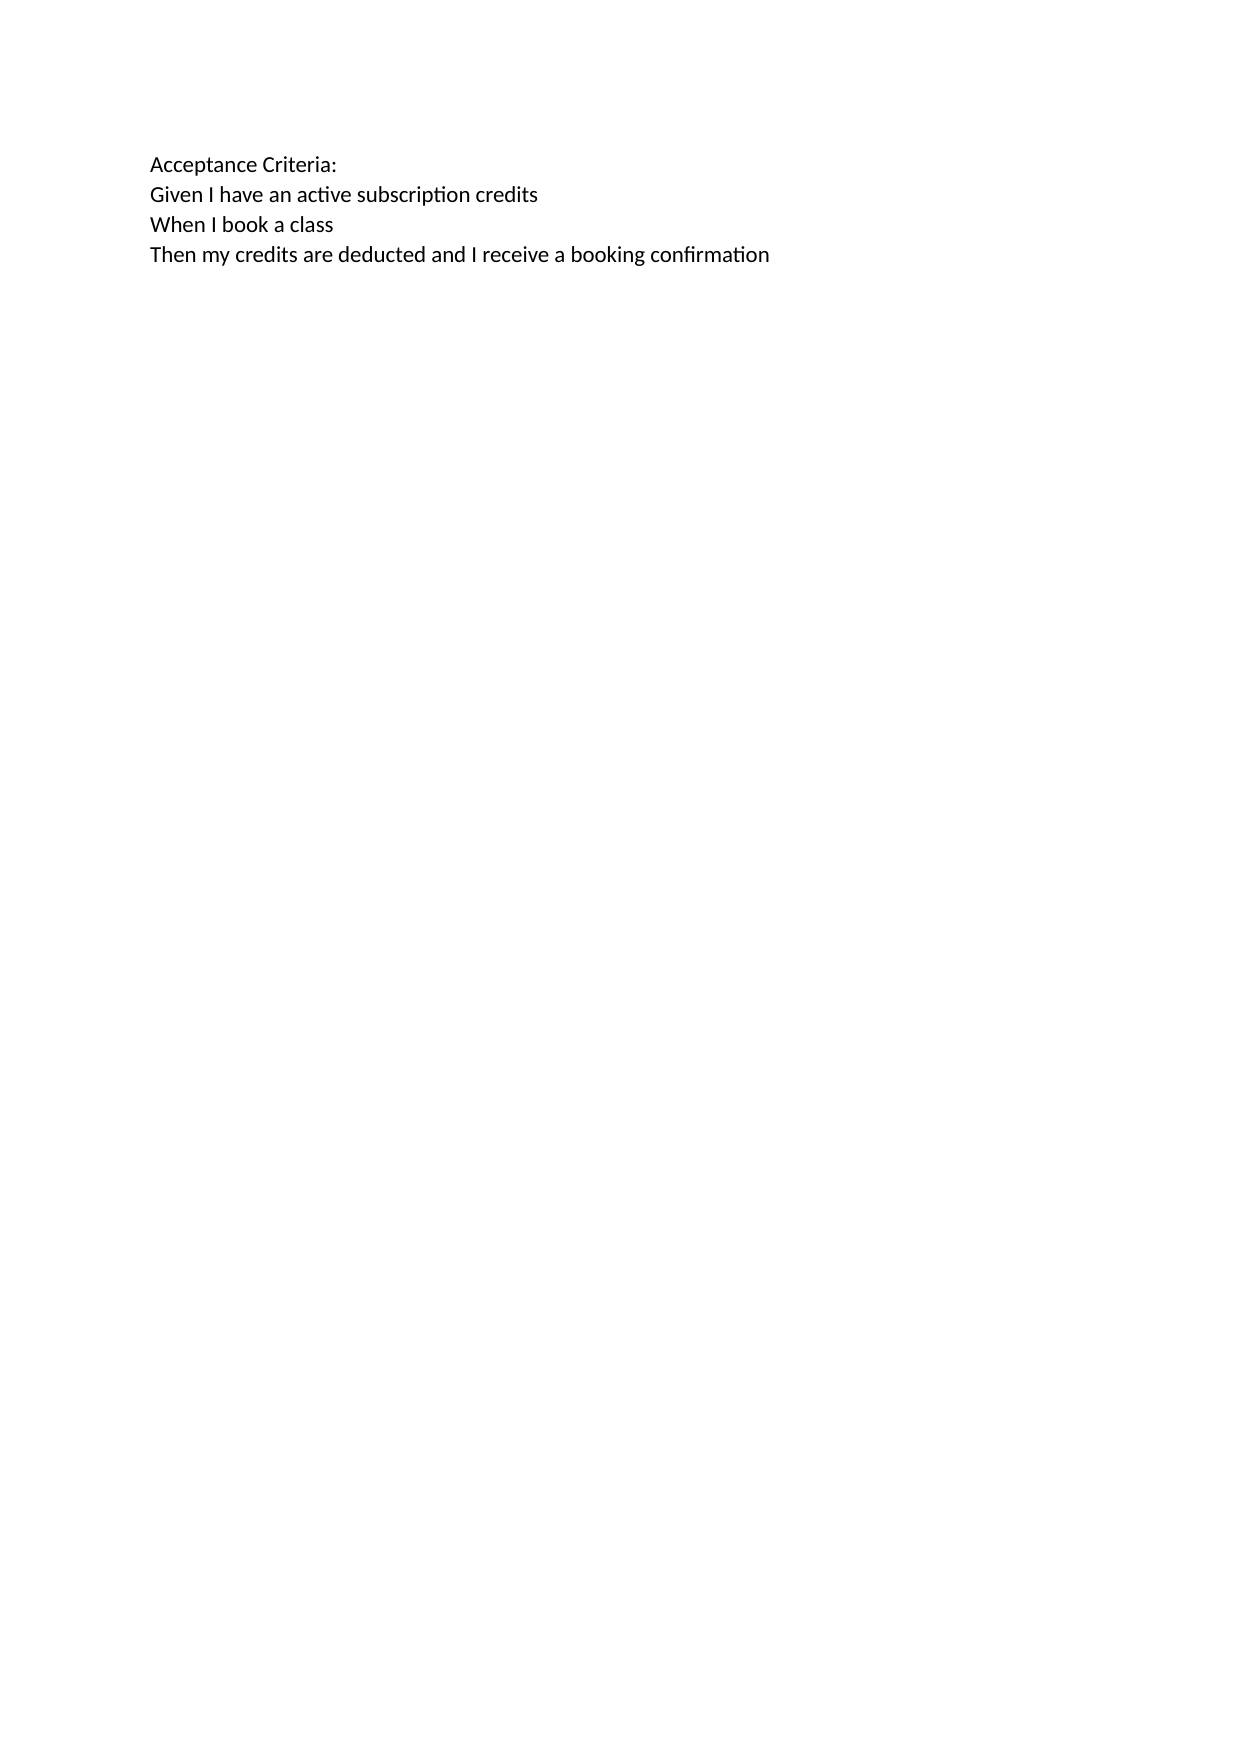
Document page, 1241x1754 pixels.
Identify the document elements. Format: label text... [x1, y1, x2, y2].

text Acceptance Criteria: Given I have an active subscription credits When I book a class Then my credits are deducted and I receive a booking confirmation [150, 150, 1090, 269]
